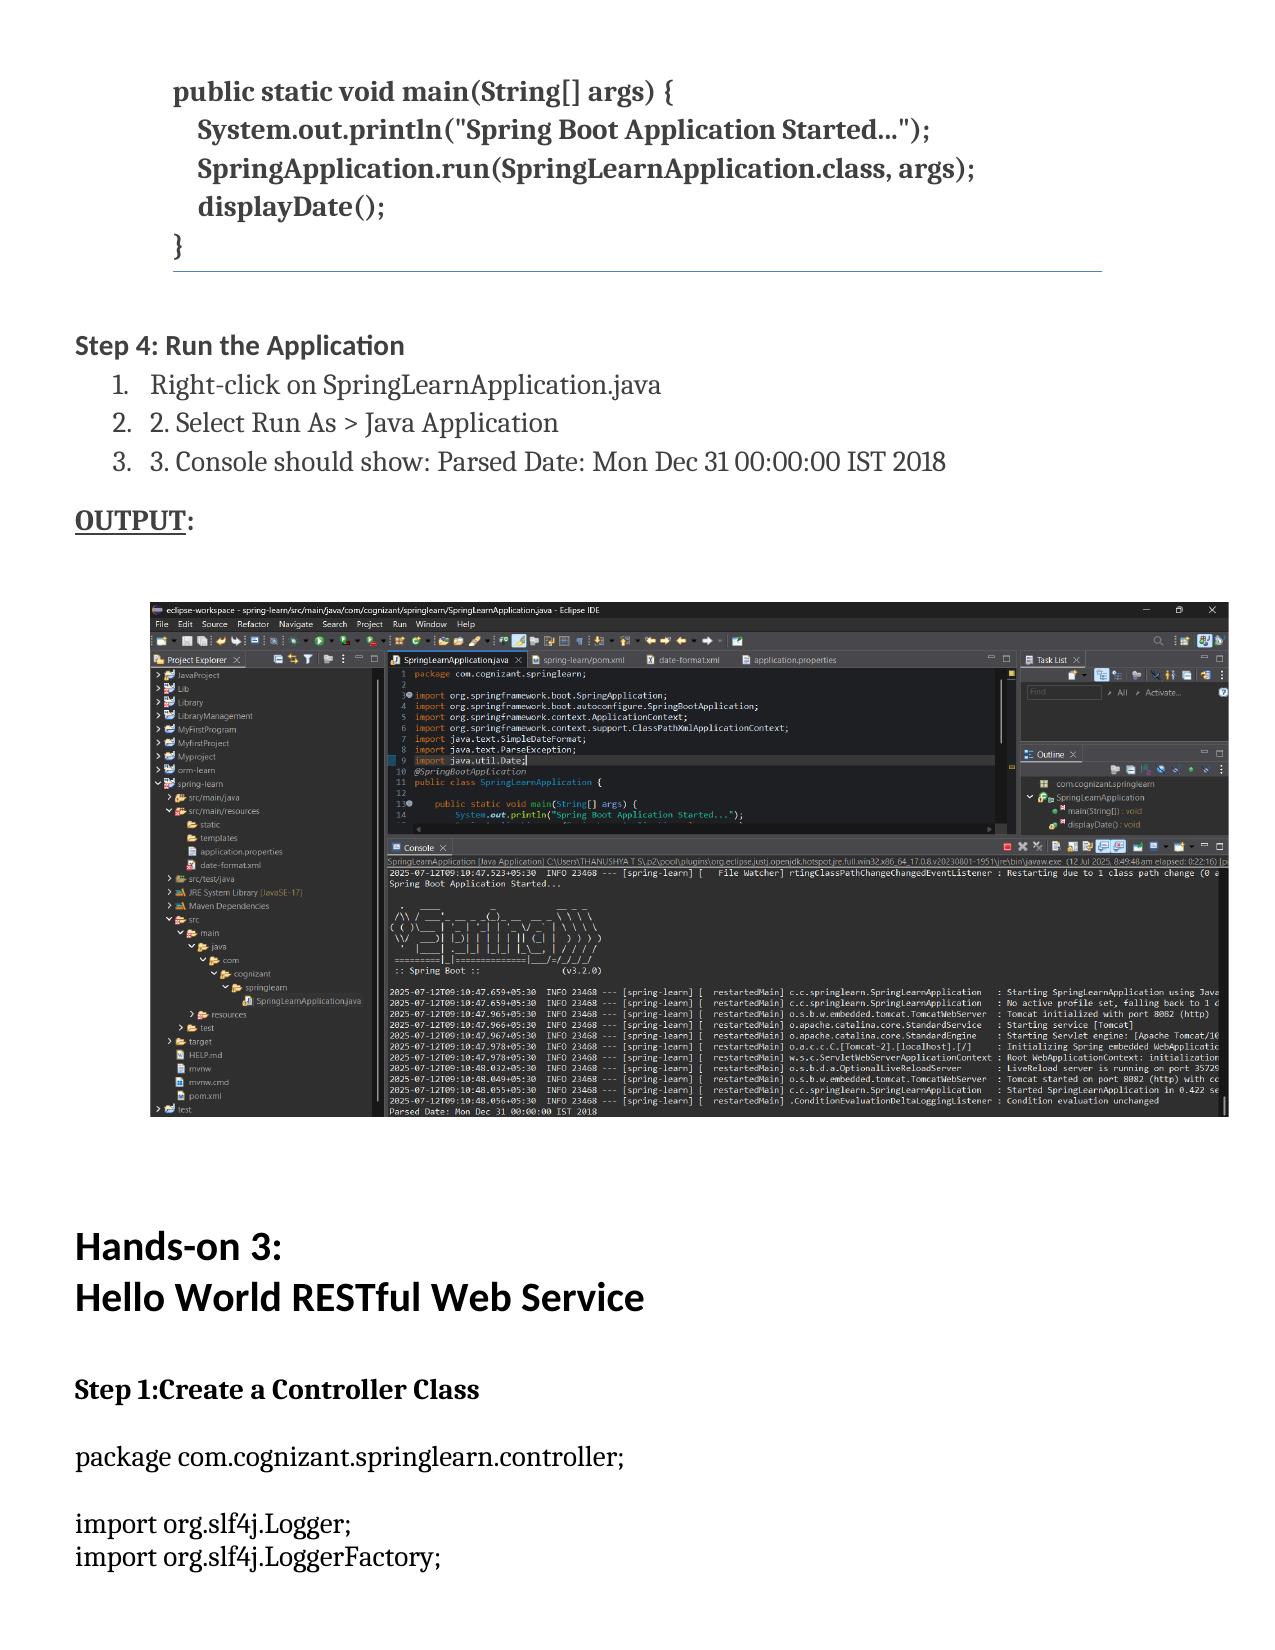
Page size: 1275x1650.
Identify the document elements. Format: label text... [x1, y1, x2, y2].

text Hands-on 3: [75, 1220, 1200, 1271]
picture [150, 602, 1229, 1117]
text import org.slf4j.LoggerFactory; [75, 1541, 1200, 1574]
list 2. Select Run As > Java Application [112, 407, 1200, 440]
text package com.cognizant.springlearn.controller; [75, 1440, 1200, 1473]
subtitle Step 4: Run the Application [75, 327, 1200, 363]
text Hello World RESTful Web Service [75, 1271, 1200, 1322]
text import org.slf4j.Logger; [75, 1507, 1200, 1541]
list Right-click on SpringLearnApplication.java [112, 368, 1200, 402]
text public static void main(String[] args) { System.out.println("Spring Boot Application Started..."); SpringApplication.run(SpringLearnApplication.class, args); displayDate(); } [172, 75, 1102, 272]
list 3. Console should show: Parsed Date: Mon Dec 31 00:00:00 IST 2018 [112, 445, 1200, 479]
text Step 1:Create a Controller Class [75, 1373, 1200, 1406]
text OUTPUT: [75, 504, 1200, 538]
